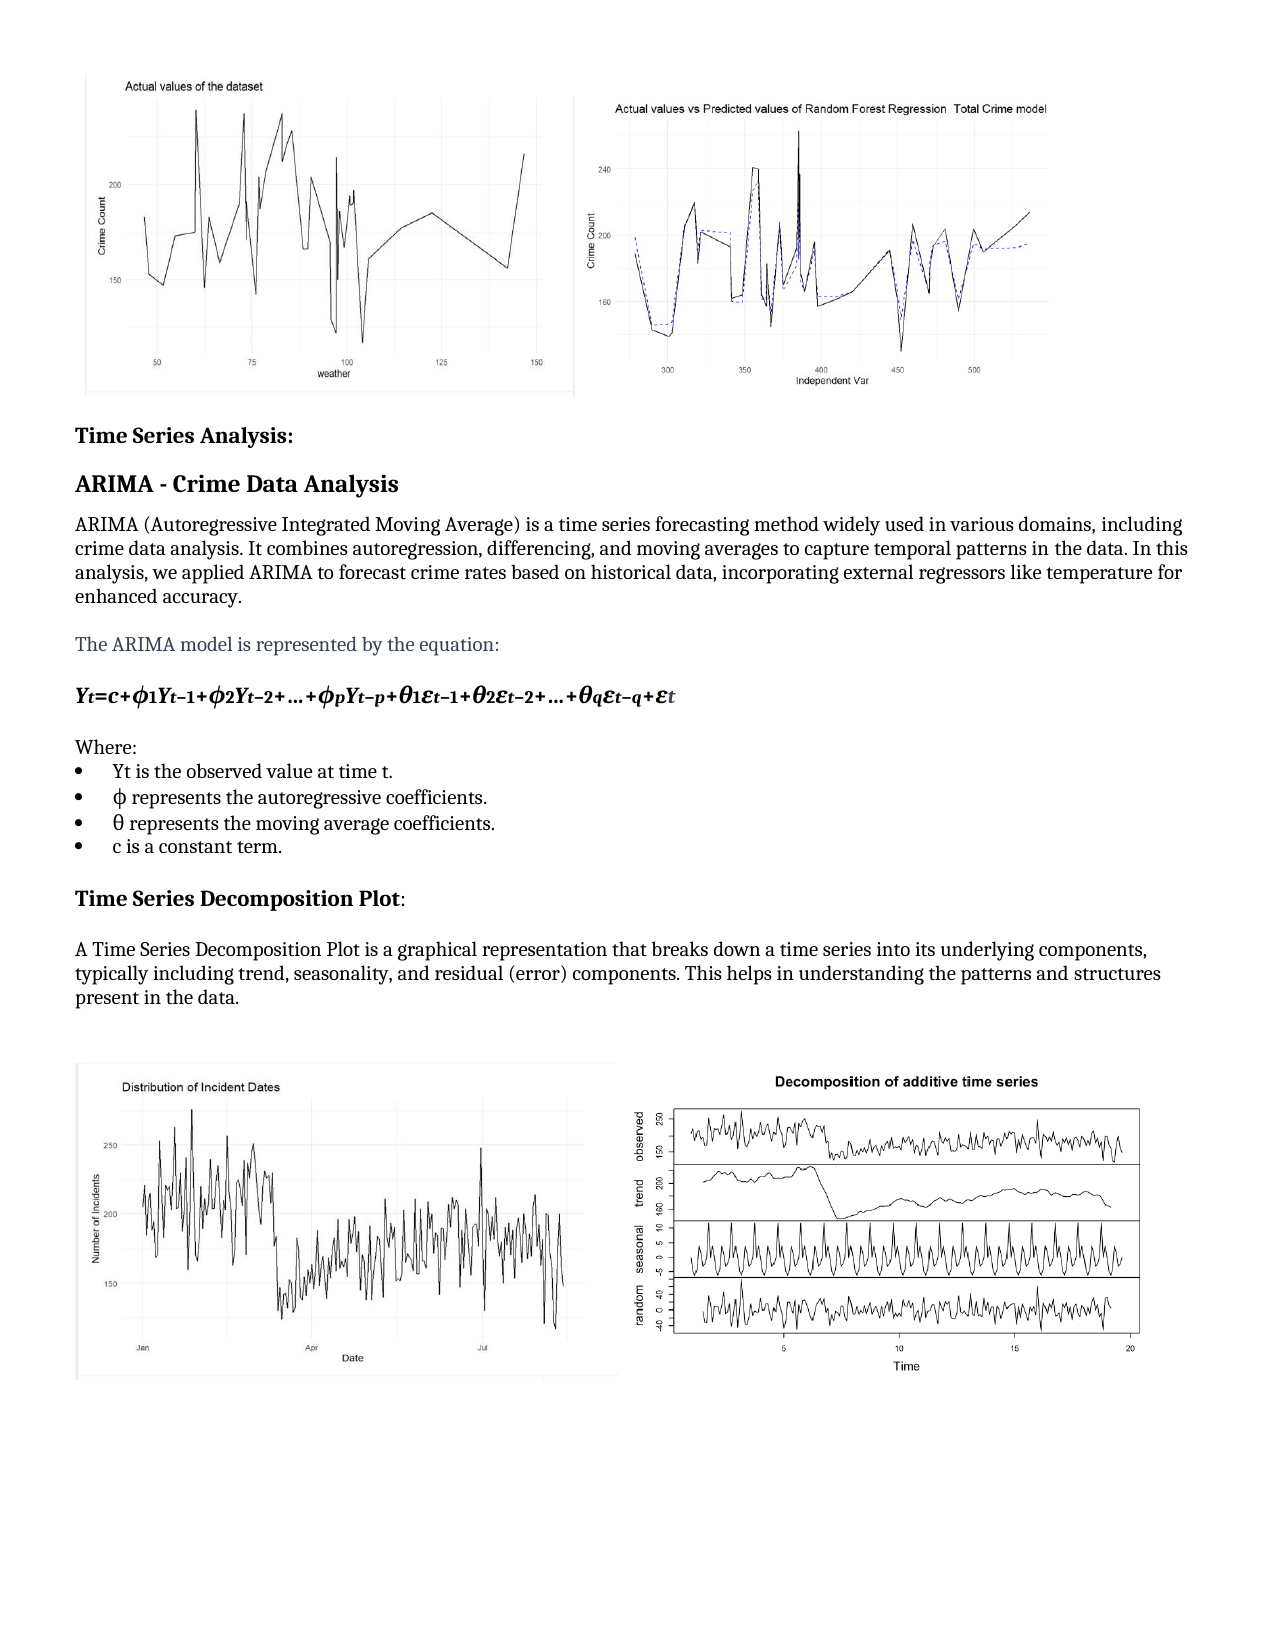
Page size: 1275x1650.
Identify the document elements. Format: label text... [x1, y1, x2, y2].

text Yt=c+ϕ1Yt−1+ϕ2Yt−2+…+ϕpYt−p+θ1εt−1+θ2εt−2+…+θqεt−q+εt [75, 683, 1212, 709]
text Where: [75, 736, 1212, 760]
list ϕ represents the autoregressive coefficients. [75, 784, 1212, 809]
list c is a constant term. [75, 835, 1212, 859]
list θ represents the moving average coefficients. [75, 809, 1212, 835]
subtitle Time Series Decomposition Plot: [75, 885, 1212, 912]
list Yt is the observed value at time t. [75, 760, 1212, 784]
text A Time Series Decomposition Plot is a graphical representation that breaks down a time series into its underlying components, typically including trend, seasonality, and residual (error) components. This helps in understanding the patterns and structures present in the data. [75, 938, 1199, 1010]
picture [75, 1063, 1161, 1380]
picture [85, 74, 1049, 397]
text The ARIMA model is represented by the equation: [75, 633, 1212, 657]
subtitle ARIMA - Crime Data Analysis [75, 469, 1212, 498]
text ARIMA (Autoregressive Integrated Moving Average) is a time series forecasting method widely used in various domains, including crime data analysis. It combines autoregression, differencing, and moving averages to capture temporal patterns in the data. In this analysis, we applied ARIMA to forecast crime rates based on historical data, incorporating external regressors like temperature for enhanced accuracy. [75, 513, 1192, 609]
text Time Series Analysis: [75, 422, 1212, 449]
